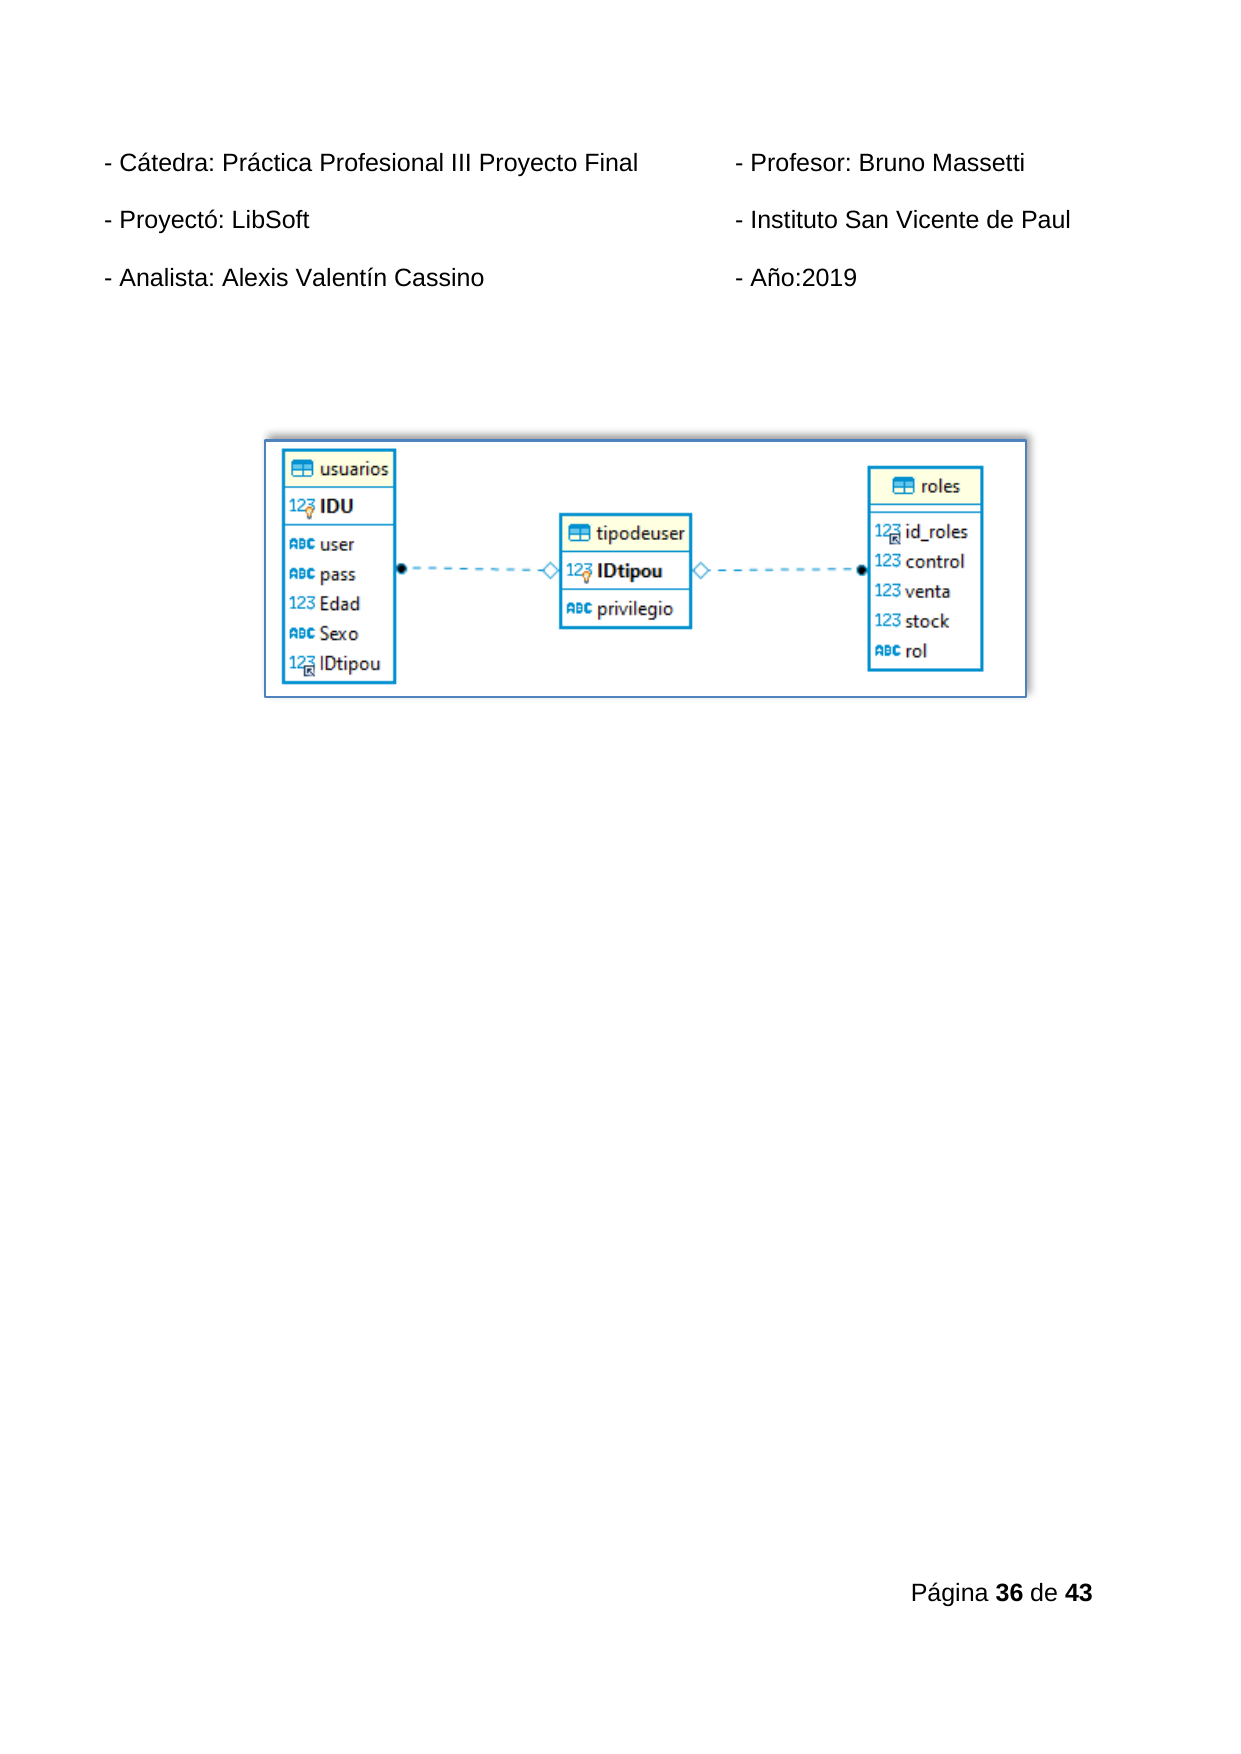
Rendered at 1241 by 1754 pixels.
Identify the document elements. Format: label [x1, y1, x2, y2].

picture [266, 442, 1025, 696]
